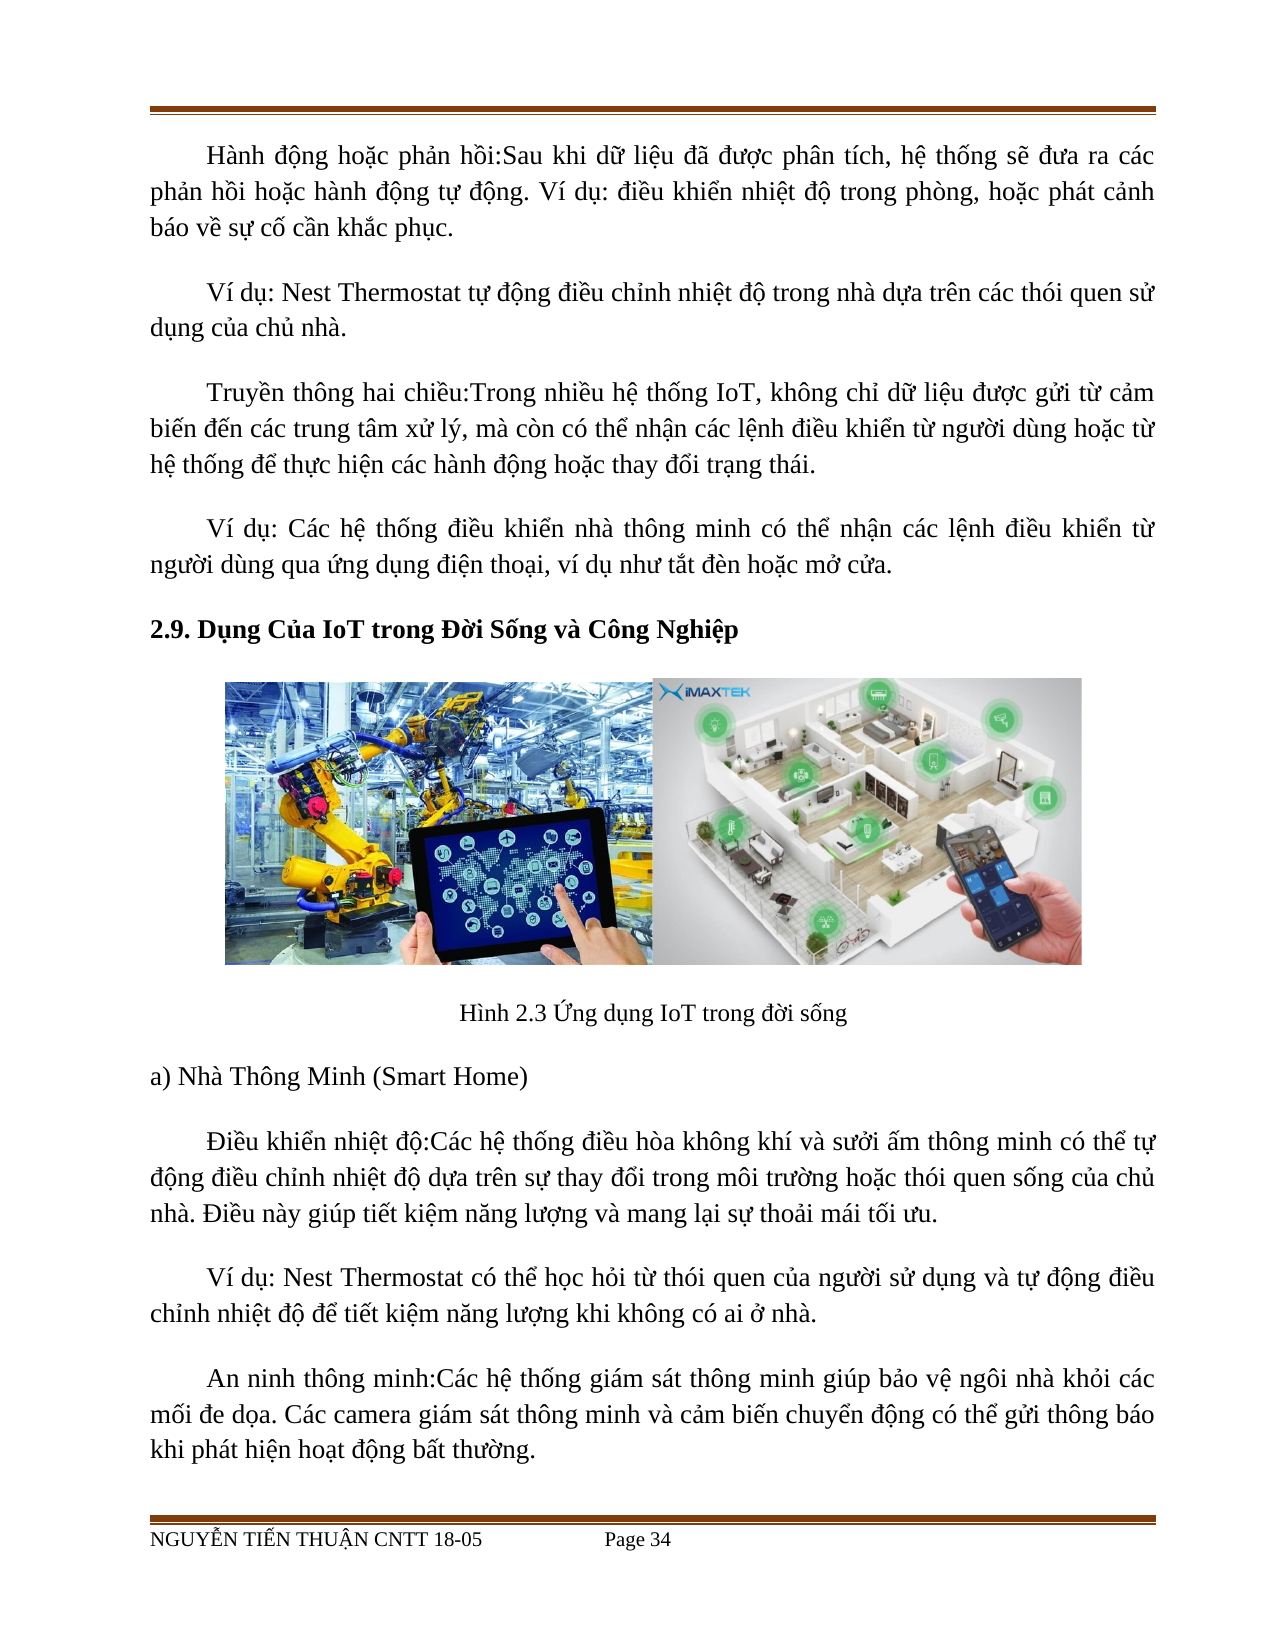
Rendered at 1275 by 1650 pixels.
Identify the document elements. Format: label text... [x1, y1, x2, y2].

picture [225, 678, 1082, 965]
text Hình 2.3 Ứng dụng IoT trong đời sống [150, 998, 1156, 1027]
text Hành động hoặc phản hồi:Sau khi dữ liệu đã được phân tích, hệ thống sẽ đưa ra các phản hồi hoặc hành động tự động. Ví dụ: điều khiển nhiệt độ trong phòng, hoặc phát cảnh báo về sự cố cần khắc phục. [150, 139, 1156, 242]
text Ví dụ: Các hệ thống điều khiển nhà thông minh có thể nhận các lệnh điều khiển từ người dùng qua ứng dụng điện thoại, ví dụ như tắt đèn hoặc mở cửa. [150, 513, 1156, 579]
text 2.9. Dụng Của IoT trong Đời Sống và Công Nghiệp [150, 613, 1156, 644]
text Truyền thông hai chiều:Trong nhiều hệ thống IoT, không chỉ dữ liệu được gửi từ cảm biến đến các trung tâm xử lý, mà còn có thể nhận các lệnh điều khiển từ người dùng hoặc từ hệ thống để thực hiện các hành động hoặc thay đổi trạng thái. [150, 376, 1156, 479]
text Ví dụ: Nest Thermostat có thể học hỏi từ thói quen của người sử dụng và tự động điều chỉnh nhiệt độ để tiết kiệm năng lượng khi không có ai ở nhà. [150, 1262, 1156, 1328]
text a) Nhà Thông Minh (Smart Home) [150, 1060, 1156, 1091]
text An ninh thông minh:Các hệ thống giám sát thông minh giúp bảo vệ ngôi nhà khỏi các mối đe dọa. Các camera giám sát thông minh và cảm biến chuyển động có thể gửi thông báo khi phát hiện hoạt động bất thường. [150, 1362, 1156, 1465]
text Ví dụ: Nest Thermostat tự động điều chỉnh nhiệt độ trong nhà dựa trên các thói quen sử dụng của chủ nhà. [150, 276, 1156, 342]
text Điều khiển nhiệt độ:Các hệ thống điều hòa không khí và sưởi ấm thông minh có thể tự động điều chỉnh nhiệt độ dựa trên sự thay đổi trong môi trường hoặc thói quen sống của chủ nhà. Điều này giúp tiết kiệm năng lượng và mang lại sự thoải mái tối ưu. [150, 1125, 1156, 1228]
